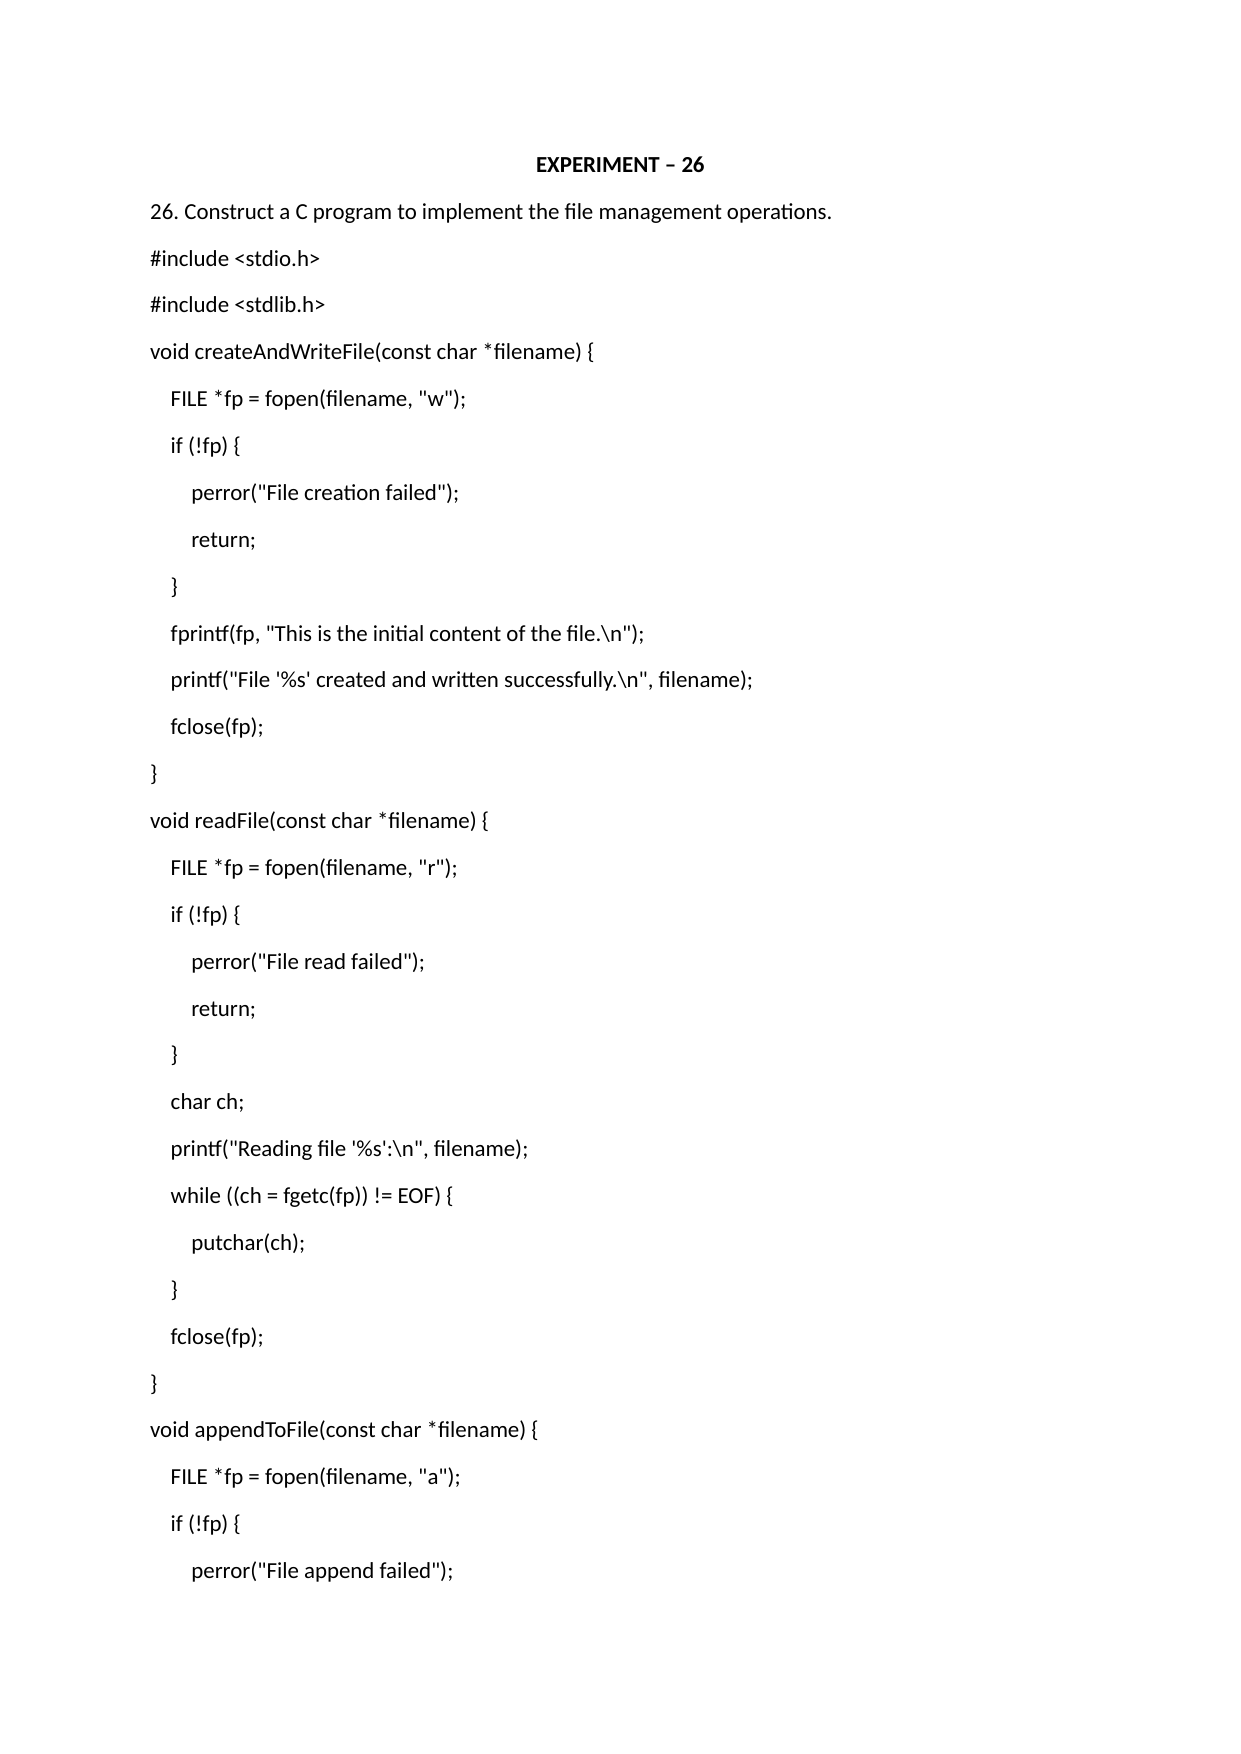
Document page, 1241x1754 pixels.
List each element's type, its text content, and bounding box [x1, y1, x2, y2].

text fclose(fp); [150, 712, 1090, 741]
text if (!fp) { [150, 431, 1090, 459]
text EXPERIMENT – 26 [150, 150, 1090, 178]
text void appendToFile(const char *filename) { [150, 1416, 1090, 1444]
text printf("File '%s' created and written successfully.\n", filename); [150, 666, 1090, 694]
text void createAndWriteFile(const char *filename) { [150, 337, 1090, 366]
text while ((ch = fgetc(fp)) != EOF) { [150, 1181, 1090, 1209]
text } [150, 1369, 1090, 1397]
text 26. Construct a C program to implement the file management operations. [150, 197, 1090, 225]
text return; [150, 994, 1090, 1022]
text printf("Reading file '%s':\n", filename); [150, 1134, 1090, 1162]
text FILE *fp = fopen(filename, "r"); [150, 853, 1090, 881]
text perror("File creation failed"); [150, 478, 1090, 506]
text } [150, 572, 1090, 600]
text fclose(fp); [150, 1322, 1090, 1350]
text return; [150, 525, 1090, 553]
text } [150, 1275, 1090, 1303]
text fprintf(fp, "This is the initial content of the file.\n"); [150, 619, 1090, 647]
text char ch; [150, 1087, 1090, 1116]
text perror("File append failed"); [150, 1556, 1090, 1584]
text void readFile(const char *filename) { [150, 806, 1090, 834]
text perror("File read failed"); [150, 947, 1090, 975]
text if (!fp) { [150, 1509, 1090, 1537]
text if (!fp) { [150, 900, 1090, 928]
text #include <stdlib.h> [150, 291, 1090, 319]
text FILE *fp = fopen(filename, "a"); [150, 1462, 1090, 1491]
text #include <stdio.h> [150, 244, 1090, 272]
text } [150, 1041, 1090, 1069]
text putchar(ch); [150, 1228, 1090, 1256]
text FILE *fp = fopen(filename, "w"); [150, 384, 1090, 412]
text } [150, 759, 1090, 787]
